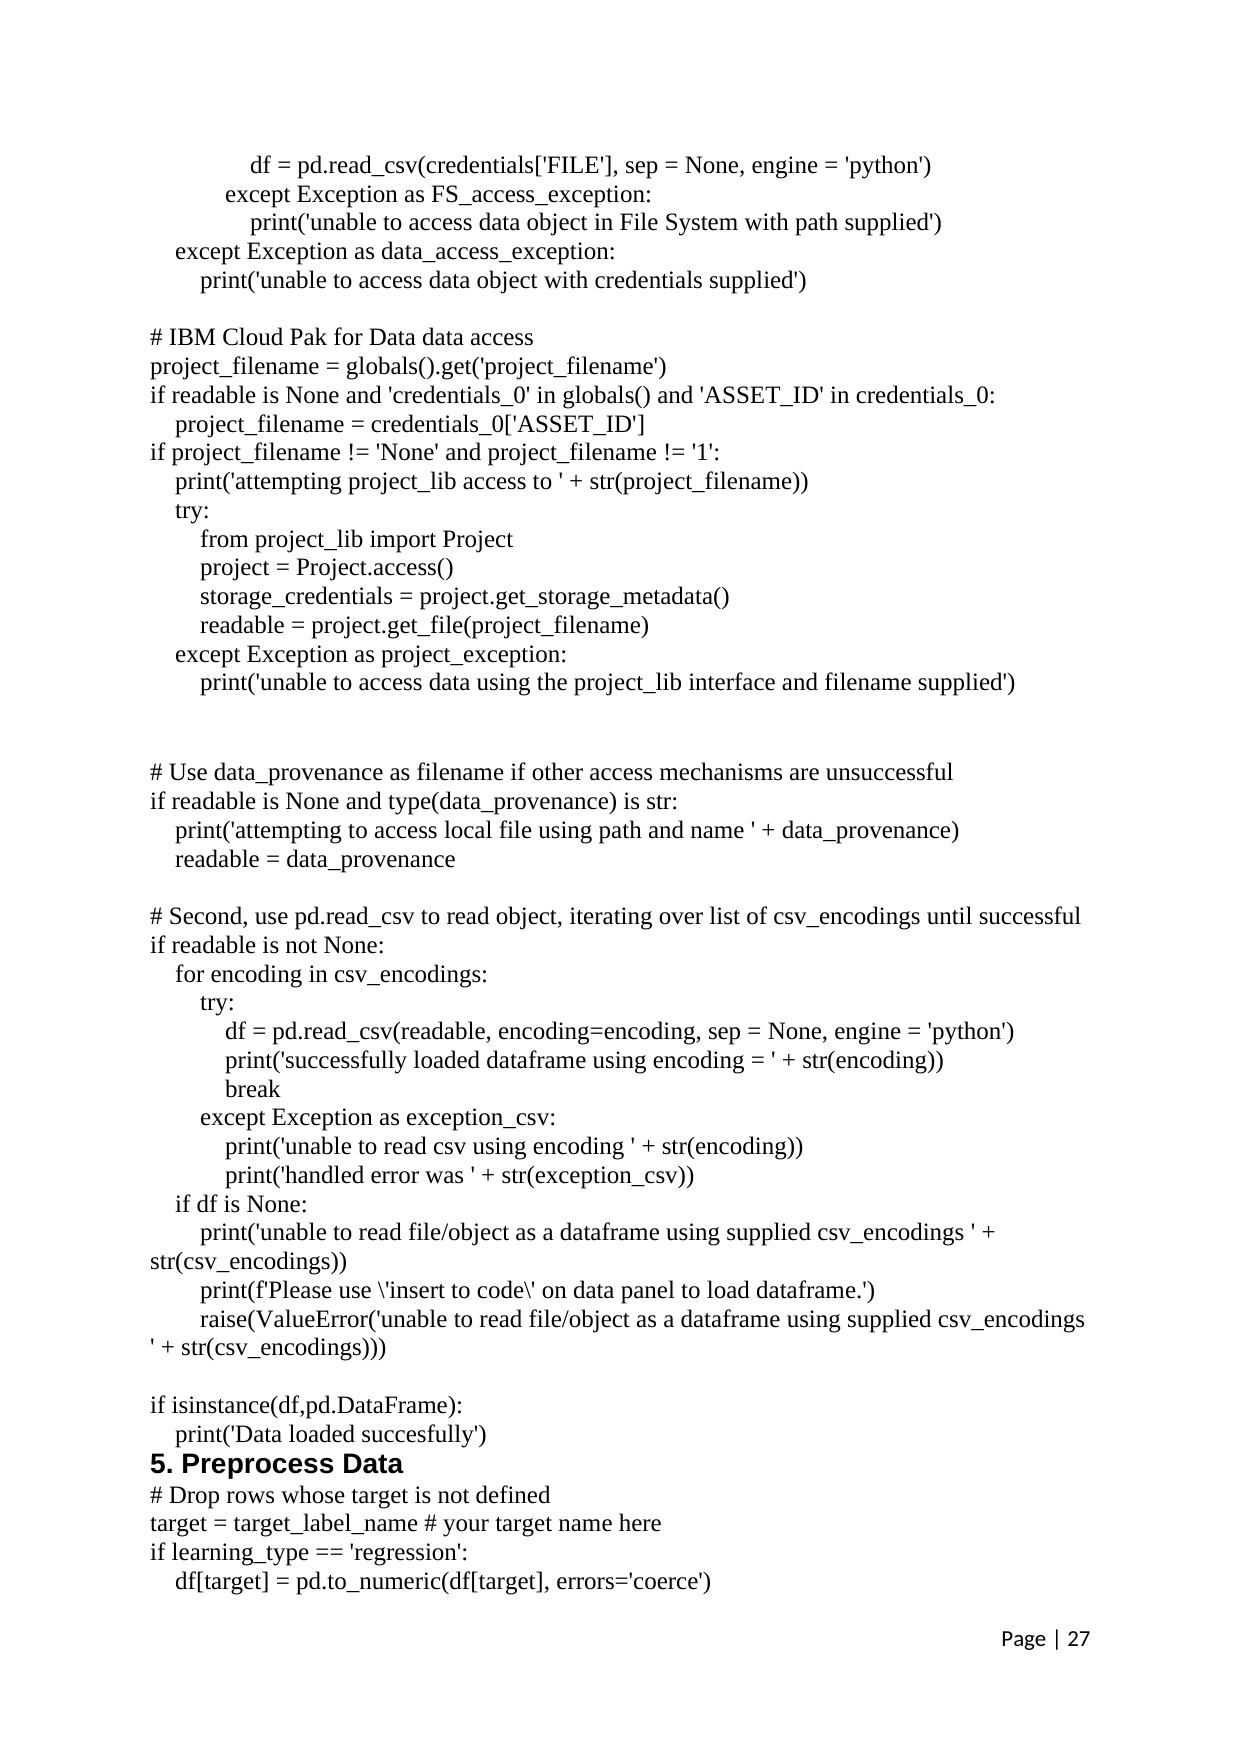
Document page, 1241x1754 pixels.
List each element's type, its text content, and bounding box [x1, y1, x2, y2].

subtitle # Drop rows whose target is not defined [150, 1480, 1090, 1508]
subtitle readable = project.get_file(project_filename) [150, 610, 1090, 639]
subtitle df = pd.read_csv(readable, encoding=encoding, sep = None, engine = 'python') [150, 1016, 1090, 1045]
subtitle print('Data loaded succesfully') [150, 1419, 1090, 1447]
subtitle except Exception as FS_access_exception: [150, 179, 1090, 207]
subtitle print('handled error was ' + str(exception_csv)) [150, 1160, 1090, 1189]
subtitle project_filename = credentials_0['ASSET_ID'] [150, 409, 1090, 437]
subtitle target = target_label_name # your target name here [150, 1508, 1090, 1537]
subtitle if readable is None and 'credentials_0' in globals() and 'ASSET_ID' in credentials_0: [150, 380, 1090, 409]
subtitle 5. Preprocess Data [150, 1447, 1090, 1480]
subtitle if learning_type == 'regression': [150, 1537, 1090, 1566]
subtitle if df is None: [150, 1189, 1090, 1217]
subtitle try: [150, 495, 1090, 524]
subtitle except Exception as exception_csv: [150, 1102, 1090, 1131]
subtitle storage_credentials = project.get_storage_metadata() [150, 581, 1090, 610]
subtitle # IBM Cloud Pak for Data data access [150, 322, 1090, 351]
subtitle print(f'Please use \'insert to code\' on data panel to load dataframe.') [150, 1275, 1090, 1304]
subtitle print('successfully loaded dataframe using encoding = ' + str(encoding)) [150, 1045, 1090, 1074]
subtitle from project_lib import Project [150, 524, 1090, 552]
subtitle if project_filename != 'None' and project_filename != '1': [150, 437, 1090, 466]
subtitle df[target] = pd.to_numeric(df[target], errors='coerce') [150, 1566, 1090, 1595]
subtitle print('unable to access data using the project_lib interface and filename supplied') [150, 667, 1090, 696]
subtitle except Exception as project_exception: [150, 639, 1090, 667]
subtitle try: [150, 987, 1090, 1016]
subtitle if isinstance(df,pd.DataFrame): [150, 1390, 1090, 1419]
subtitle raise(ValueError('unable to read file/object as a dataframe using supplied csv_encodings ' + str(csv_encodings))) [150, 1304, 1090, 1361]
subtitle print('attempting project_lib access to ' + str(project_filename)) [150, 466, 1090, 495]
subtitle project_filename = globals().get('project_filename') [150, 351, 1090, 380]
subtitle print('unable to access data object with credentials supplied') [150, 265, 1090, 294]
subtitle print('attempting to access local file using path and name ' + data_provenance) [150, 815, 1090, 844]
subtitle readable = data_provenance [150, 844, 1090, 872]
subtitle # Use data_provenance as filename if other access mechanisms are unsuccessful [150, 757, 1090, 786]
subtitle if readable is None and type(data_provenance) is str: [150, 786, 1090, 815]
subtitle break [150, 1074, 1090, 1102]
subtitle project = Project.access() [150, 552, 1090, 581]
subtitle except Exception as data_access_exception: [150, 236, 1090, 265]
subtitle print('unable to read csv using encoding ' + str(encoding)) [150, 1131, 1090, 1160]
subtitle print('unable to read file/object as a dataframe using supplied csv_encodings ' + str(csv_encodings)) [150, 1217, 1090, 1275]
subtitle print('unable to access data object in File System with path supplied') [150, 207, 1090, 236]
subtitle if readable is not None: [150, 930, 1090, 959]
subtitle # Second, use pd.read_csv to read object, iterating over list of csv_encodings until successful [150, 901, 1090, 930]
subtitle df = pd.read_csv(credentials['FILE'], sep = None, engine = 'python') [150, 150, 1090, 179]
subtitle for encoding in csv_encodings: [150, 959, 1090, 987]
